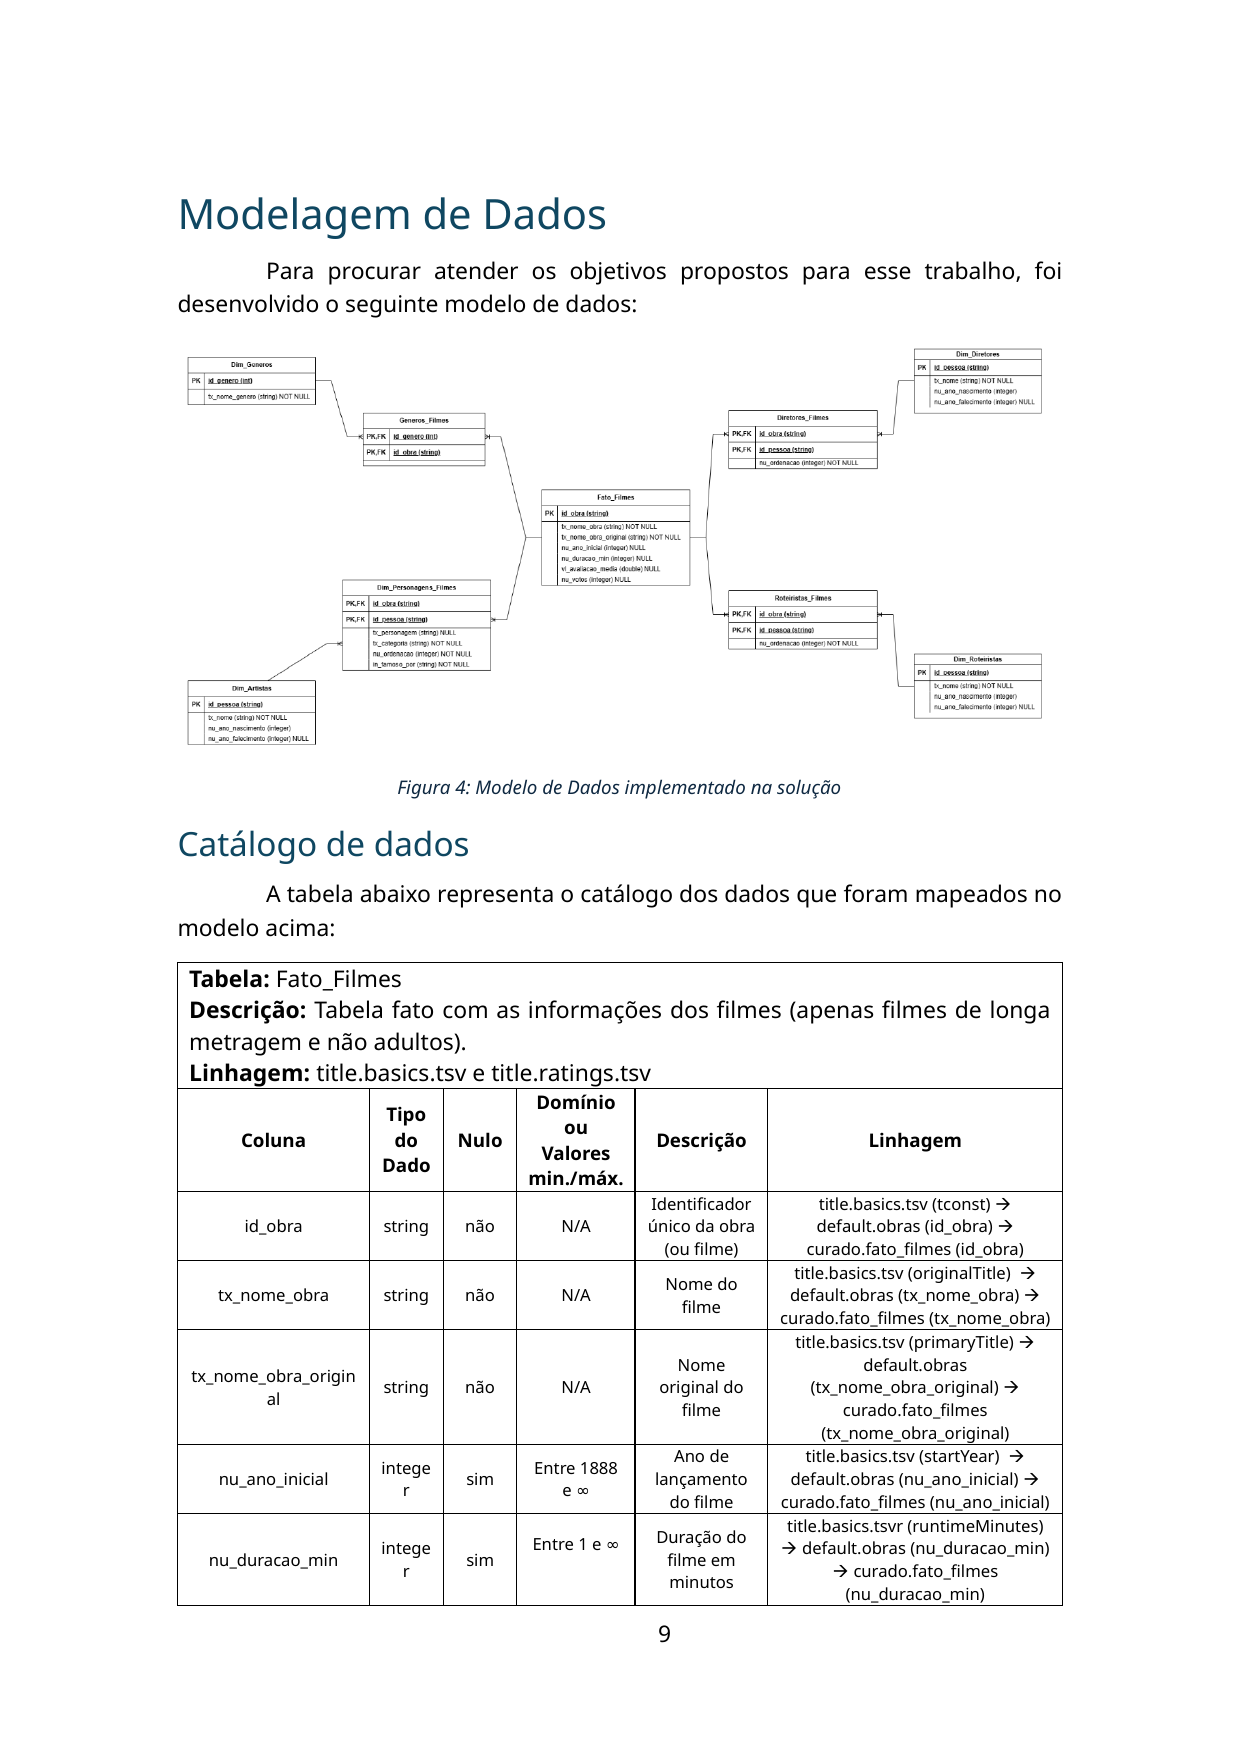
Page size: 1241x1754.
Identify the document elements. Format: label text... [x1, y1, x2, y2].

table_cell title.basics.tsv (startYear) default.obras (nu_ano_inicial) curado.fato_filmes (nu_ano_inicial) [768, 1445, 1062, 1513]
text A tabela abaixo representa o catálogo dos dados que foram mapeados no modelo acima: [177, 878, 1063, 943]
picture [177, 338, 1052, 755]
table_cell title.basics.tsv (originalTitle) default.obras (tx_nome_obra) curado.fato_filmes (tx_nome_obra) [768, 1261, 1062, 1329]
table_cell Entre 1 e ∞ [517, 1514, 634, 1605]
table_cell string [370, 1330, 443, 1444]
subtitle Catálogo de dados [177, 820, 1063, 866]
table_cell Identificador único da obra (ou filme) [636, 1192, 767, 1260]
table_cell sim [444, 1514, 516, 1605]
table_cell não [444, 1192, 516, 1260]
table_cell title.basics.tsv (primaryTitle) default.obras (tx_nome_obra_original) curado.fato_filmes (tx_nome_obra_original) [768, 1330, 1062, 1444]
table_cell Nome do filme [636, 1261, 767, 1329]
table_cell não [444, 1330, 516, 1444]
text Para procurar atender os objetivos propostos para esse trabalho, foi desenvolvido o seguinte modelo de dados: [177, 255, 1063, 320]
table_cell Entre 1888 e ∞ [517, 1445, 634, 1513]
table_cell N/A [517, 1261, 634, 1329]
table_cell Domínio ou Valores min./máx. [517, 1089, 634, 1191]
table_cell integer [370, 1445, 443, 1513]
table_cell Coluna [178, 1089, 369, 1191]
table_cell não [444, 1261, 516, 1329]
table_cell id_obra [178, 1192, 369, 1260]
table_cell title.basics.tsv (tconst) default.obras (id_obra) curado.fato_filmes (id_obra) [768, 1192, 1062, 1260]
table_cell sim [444, 1445, 516, 1513]
table_cell Tipo do Dado [370, 1089, 443, 1191]
table_cell Nulo [444, 1089, 516, 1191]
table_cell string [370, 1261, 443, 1329]
table_cell Nome original do filme [636, 1330, 767, 1444]
table_cell N/A [517, 1192, 634, 1260]
table_cell tx_nome_obra_original [178, 1330, 369, 1444]
table_cell Duração do filme em minutos [636, 1514, 767, 1605]
table_cell Ano de lançamento do filme [636, 1445, 767, 1513]
table_cell Descrição [636, 1089, 767, 1191]
table_cell string [370, 1192, 443, 1260]
table_cell nu_ano_inicial [178, 1445, 369, 1513]
table_cell nu_duracao_min [178, 1514, 369, 1605]
subtitle Modelagem de Dados [177, 185, 1063, 242]
table_cell integer [370, 1514, 443, 1605]
table_header Tabela: Fato_Filmes Descrição: Tabela fato com as informações dos filmes (apenas filmes de longa metragem e não adultos). Linhagem: title.basics.tsv e title.ratings.tsv [178, 963, 1062, 1088]
table_cell Linhagem [768, 1089, 1062, 1191]
table_cell title.basics.tsvr (runtimeMinutes) default.obras (nu_duracao_min) curado.fato_filmes (nu_duracao_min) [768, 1514, 1062, 1605]
table_cell tx_nome_obra [178, 1261, 369, 1329]
table_cell N/A [517, 1330, 634, 1444]
